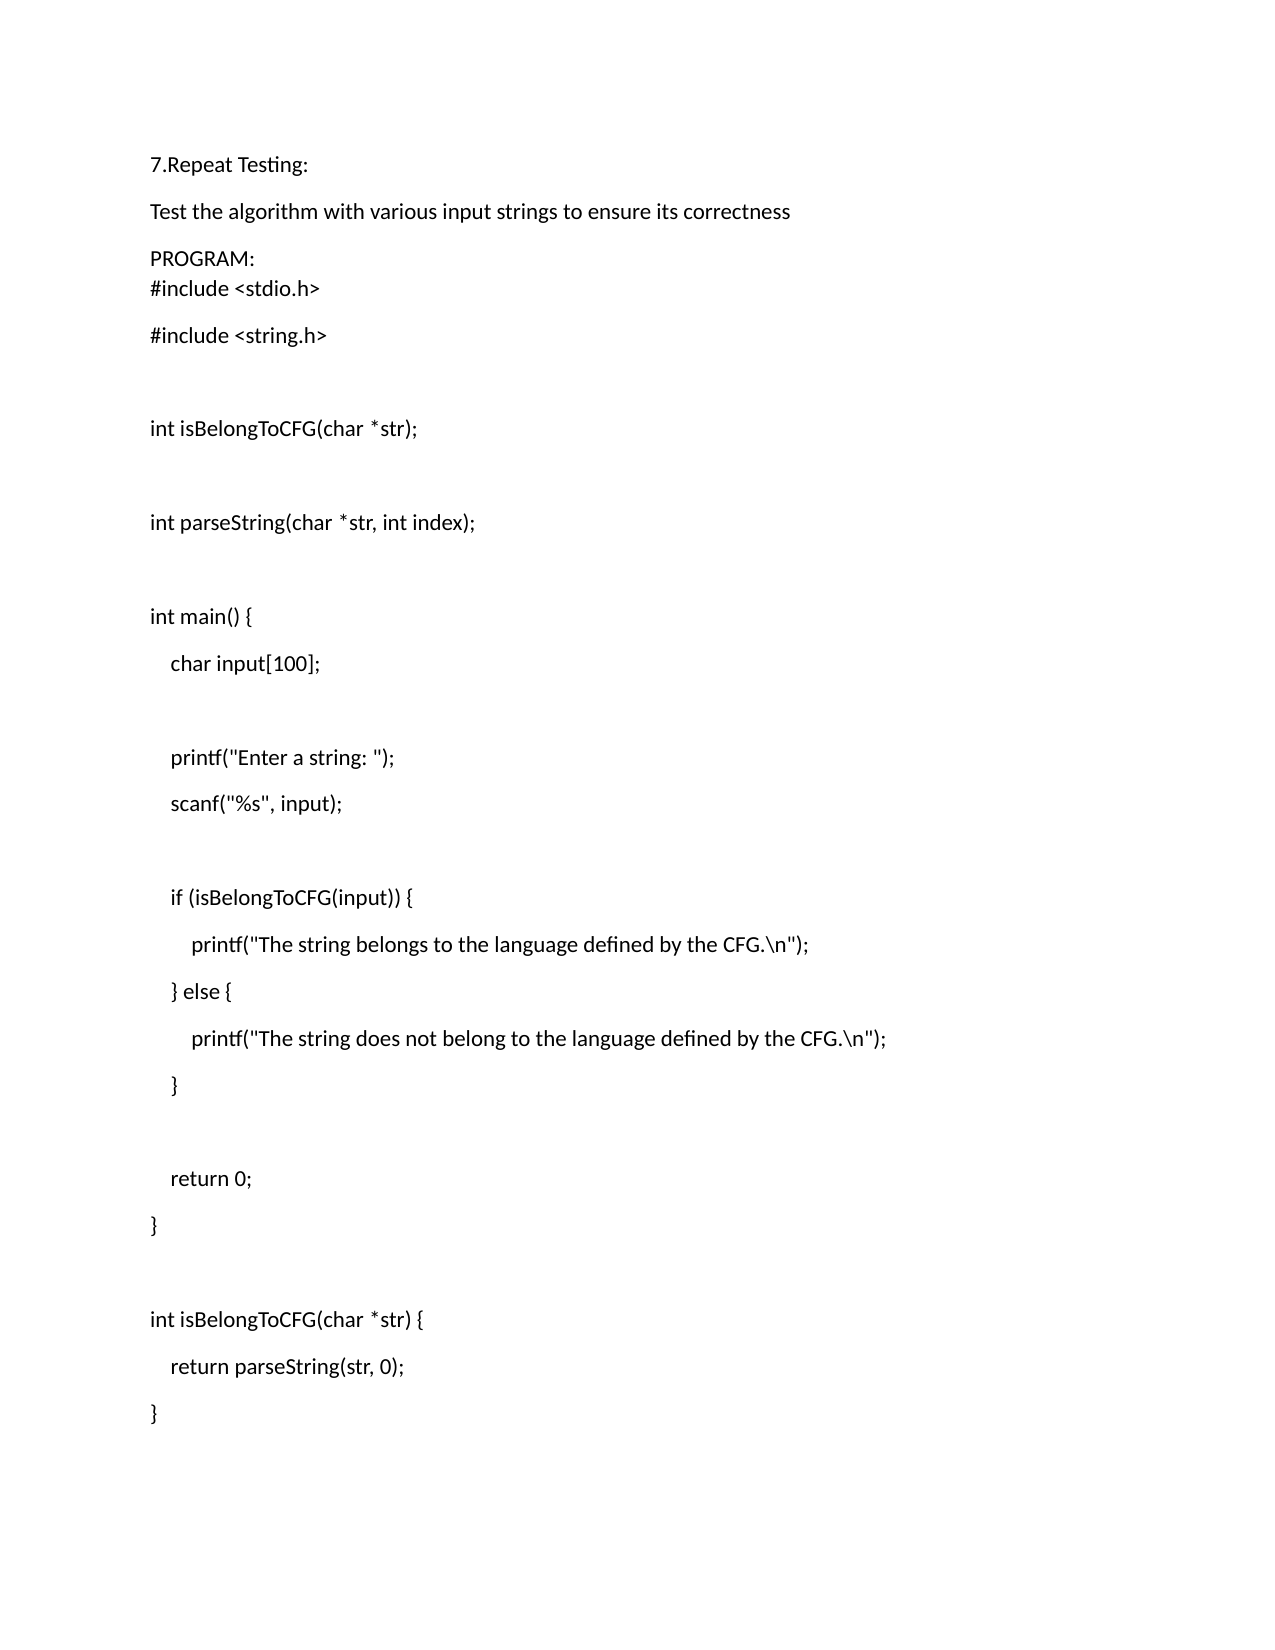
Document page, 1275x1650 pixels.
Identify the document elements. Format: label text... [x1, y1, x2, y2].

text int main() { [150, 602, 1125, 630]
text #include <string.h> [150, 321, 1125, 349]
text } [150, 1211, 1125, 1239]
text return parseString(str, 0); [150, 1352, 1125, 1380]
text return 0; [150, 1164, 1125, 1193]
text int parseString(char *str, int index); [150, 508, 1125, 536]
text int isBelongToCFG(char *str) { [150, 1305, 1125, 1333]
text } [150, 1071, 1125, 1099]
text 7.Repeat Testing: [150, 150, 1125, 178]
text scanf("%s", input); [150, 789, 1125, 818]
text printf("The string belongs to the language defined by the CFG.\n"); [150, 930, 1125, 958]
text PROGRAM: #include <stdio.h> [150, 244, 1125, 302]
text } [150, 1399, 1125, 1427]
text } else { [150, 977, 1125, 1005]
text char input[100]; [150, 649, 1125, 677]
text Test the algorithm with various input strings to ensure its correctness [150, 197, 1125, 225]
text printf("Enter a string: "); [150, 743, 1125, 771]
text if (isBelongToCFG(input)) { [150, 883, 1125, 911]
text printf("The string does not belong to the language defined by the CFG.\n"); [150, 1024, 1125, 1052]
text int isBelongToCFG(char *str); [150, 414, 1125, 443]
